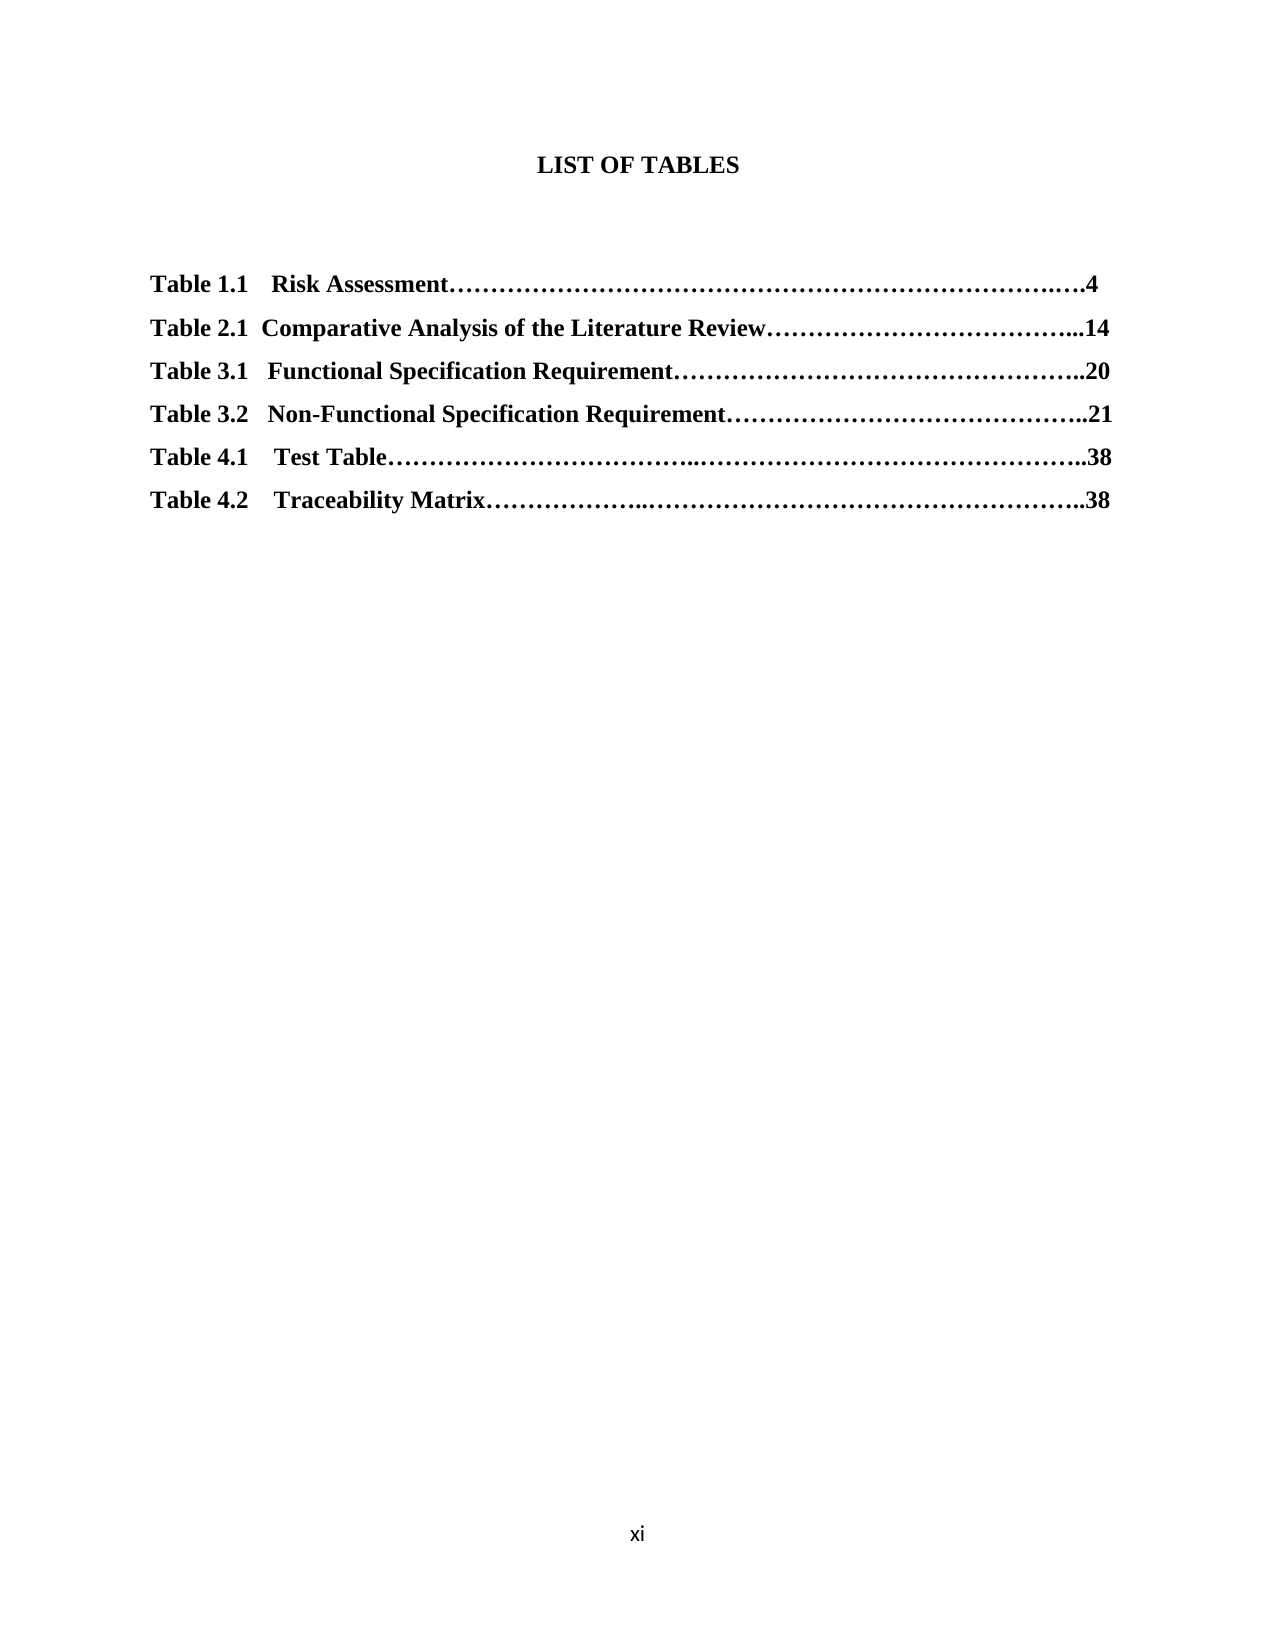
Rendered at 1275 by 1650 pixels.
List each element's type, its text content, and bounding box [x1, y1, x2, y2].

subtitle LIST OF TABLES [152, 150, 1125, 179]
